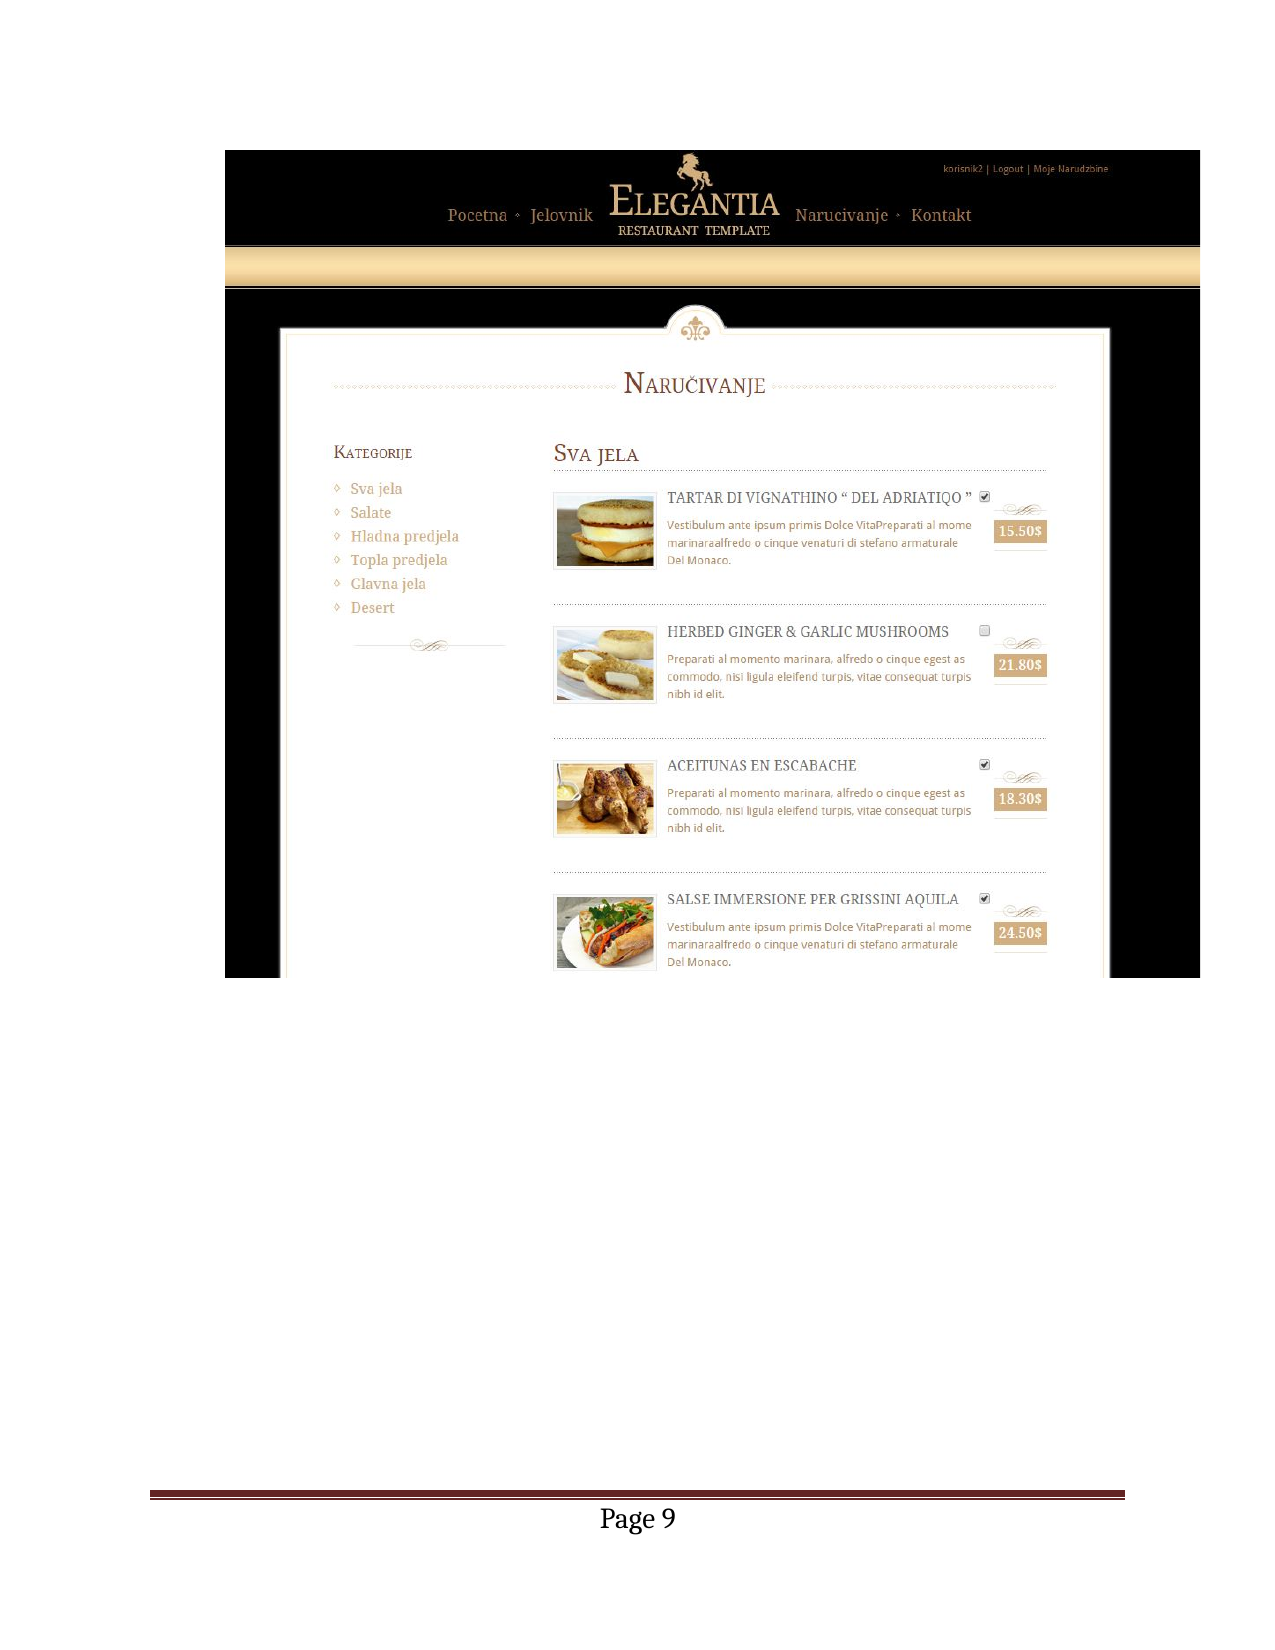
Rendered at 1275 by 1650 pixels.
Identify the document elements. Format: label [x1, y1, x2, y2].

picture [225, 150, 1200, 978]
